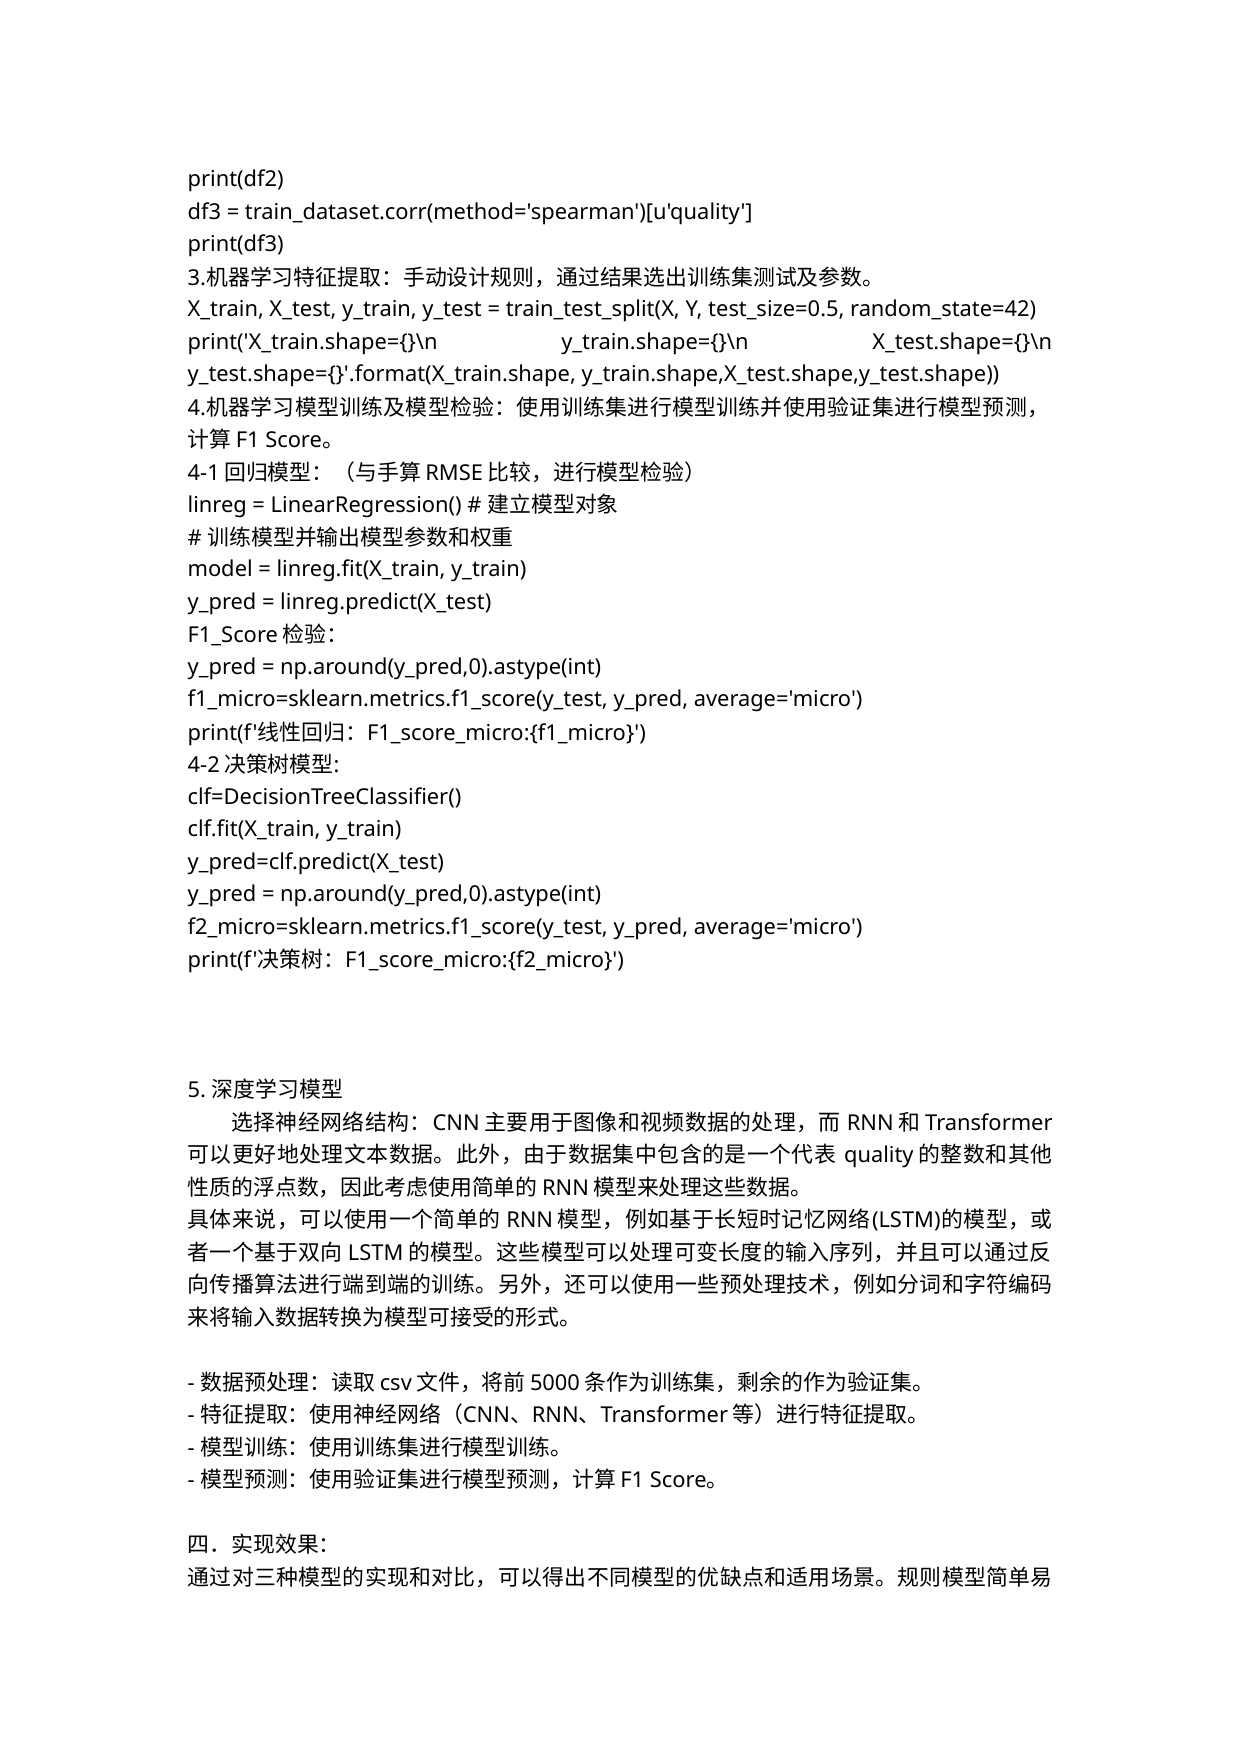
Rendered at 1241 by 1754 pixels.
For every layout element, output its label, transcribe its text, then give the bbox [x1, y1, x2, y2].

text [187, 1559, 1053, 1592]
text X_train, X_test, y_train, y_test = train_test_split(X, Y, test_size=0.5, random_state=42) [187, 292, 1053, 324]
text 4-2决策树模型: [187, 747, 1053, 779]
text clf=DecisionTreeClassifier() [187, 779, 1053, 812]
text - 模型预测：使用验证集进行模型预测，计算F1 Score。 [187, 1462, 1053, 1494]
text 具体来说，可以使用一个简单的RNN模型，例如基于长短时记忆网络(LSTM)的模型，或者一个基于双向LSTM的模型。这些模型可以处理可变长度的输入序列，并且可以通过反向传播算法进行端到端的训练。另外，还可以使用一些预处理技术，例如分词和字符编码，来将输入数据转换为模型可接受的形式。 [187, 1202, 1053, 1332]
text y_pred = np.around(y_pred,0).astype(int) [187, 649, 1053, 682]
text 选择神经网络结构：CNN主要用于图像和视频数据的处理，而RNN和Transformer可以更好地处理文本数据。此外，由于数据集中包含的是一个代表quality的整数和其他性质的浮点数，因此考虑使用简单的RNN模型来处理这些数据。 [187, 1104, 1053, 1202]
text 3.机器学习特征提取：手动设计规则，通过结果选出训练集测试及参数。 [187, 259, 1053, 292]
text # 训练模型并输出模型参数和权重 [187, 519, 1053, 552]
text y_pred=clf.predict(X_test) [187, 844, 1053, 877]
text - 数据预处理：读取csv文件，将前5000条作为训练集，剩余的作为验证集。 [187, 1364, 1053, 1397]
text - 模型训练：使用训练集进行模型训练。 [187, 1429, 1053, 1462]
text f2_micro=sklearn.metrics.f1_score(y_test, y_pred, average='micro') [187, 909, 1053, 942]
text F1_Score检验： [187, 617, 1053, 649]
text 4-1回归模型：（与手算RMSE比较，进行模型检验） linreg = LinearRegression() # 建立模型对象 [187, 454, 1053, 519]
text f1_micro=sklearn.metrics.f1_score(y_test, y_pred, average='micro') [187, 682, 1053, 714]
text 4.机器学习模型训练及模型检验：使用训练集进行模型训练并使用验证集进行模型预测，计算F1 Score。 [187, 389, 1053, 454]
text model = linreg.fit(X_train, y_train) [187, 552, 1053, 584]
text print(df2) [187, 162, 1053, 194]
text print(f'决策树：F1_score_micro:{f2_micro}') [187, 942, 1053, 974]
text print('X_train.shape={}\n y_train.shape={}\n X_test.shape={}\n y_test.shape={}'.format(X_train.shape, y_train.shape,X_test.shape,y_test.shape)) [187, 324, 1053, 389]
text 5. 深度学习模型 [187, 1072, 1053, 1104]
text y_pred = linreg.predict(X_test) [187, 584, 1053, 617]
text df3 = train_dataset.corr(method='spearman')[u'quality'] [187, 194, 1053, 227]
text 四．实现效果： [187, 1527, 1053, 1559]
text - 特征提取：使用神经网络（CNN、RNN、Transformer等）进行特征提取。 [187, 1397, 1053, 1429]
text print(df3) [187, 227, 1053, 259]
text print(f'线性回归：F1_score_micro:{f1_micro}') [187, 714, 1053, 747]
text clf.fit(X_train, y_train) [187, 812, 1053, 844]
text y_pred = np.around(y_pred,0).astype(int) [187, 877, 1053, 909]
